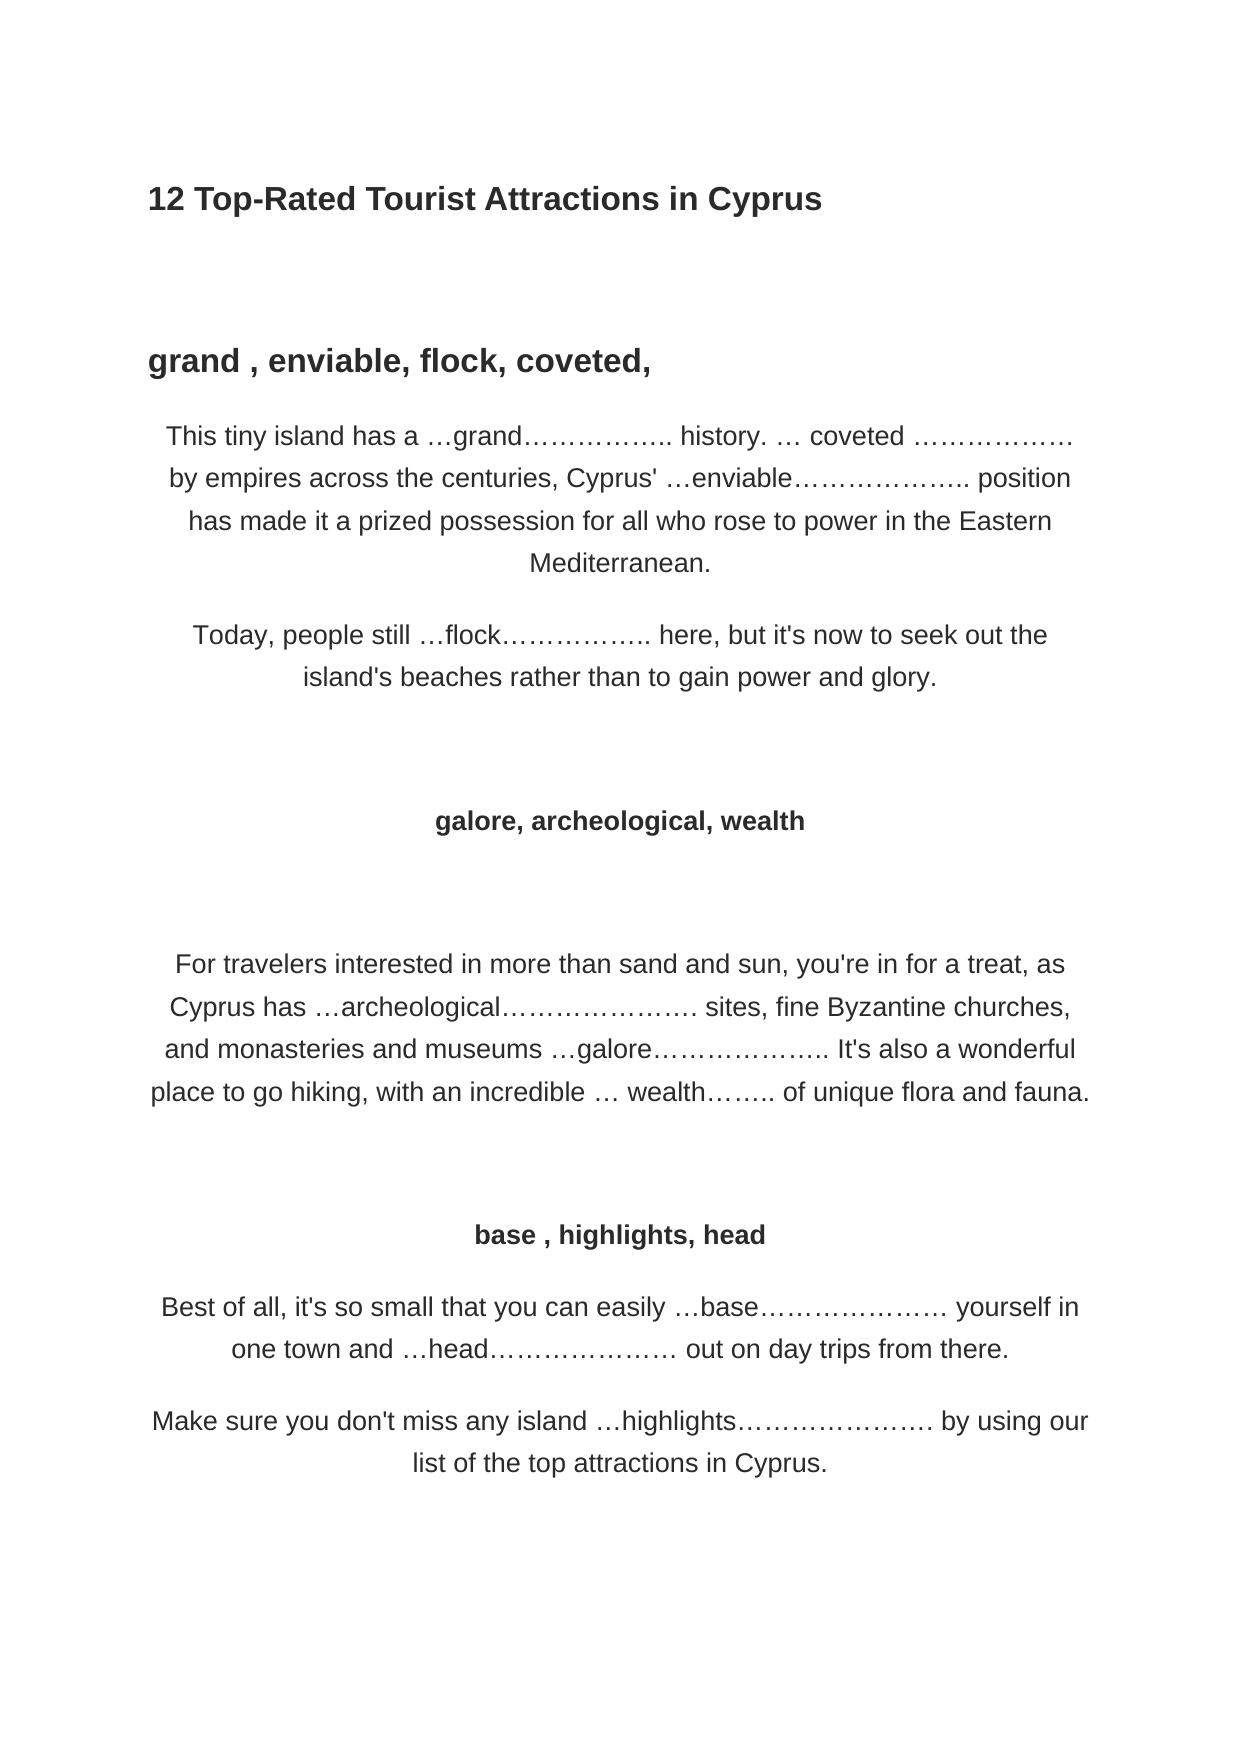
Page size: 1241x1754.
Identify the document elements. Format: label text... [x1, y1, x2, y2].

text This tiny island has a …grand…………….. history. … coveted ……………… by empires across the centuries, Cyprus' …enviable……………….. position has made it a prized possession for all who rose to power in the Eastern Mediterranean. [148, 408, 1093, 578]
text Today, people still …flock…………….. here, but it's now to seek out the island's beaches rather than to gain power and glory. [148, 608, 1093, 693]
text base , highlights, head [148, 1208, 1093, 1250]
text galore, archeological, wealth [148, 793, 1093, 836]
text For travelers interested in more than sand and sun, you're in for a treat, as Cyprus has …archeological…………………. sites, fine Byzantine churches, and monasteries and museums …galore……………….. It's also a wonderful place to go hiking, with an incredible … wealth…….. of unique flora and fauna. [148, 937, 1093, 1107]
text Best of all, it's so small that you can easily …base………………… yourself in one town and …head………………… out on day trips from there. [148, 1279, 1093, 1364]
text Make sure you don't miss any island …highlights…………………. by using our list of the top attractions in Cyprus. [148, 1393, 1093, 1478]
text grand , enviable, flock, coveted, [148, 309, 1093, 379]
text 12 Top-Rated Tourist Attractions in Cyprus [148, 148, 1093, 218]
